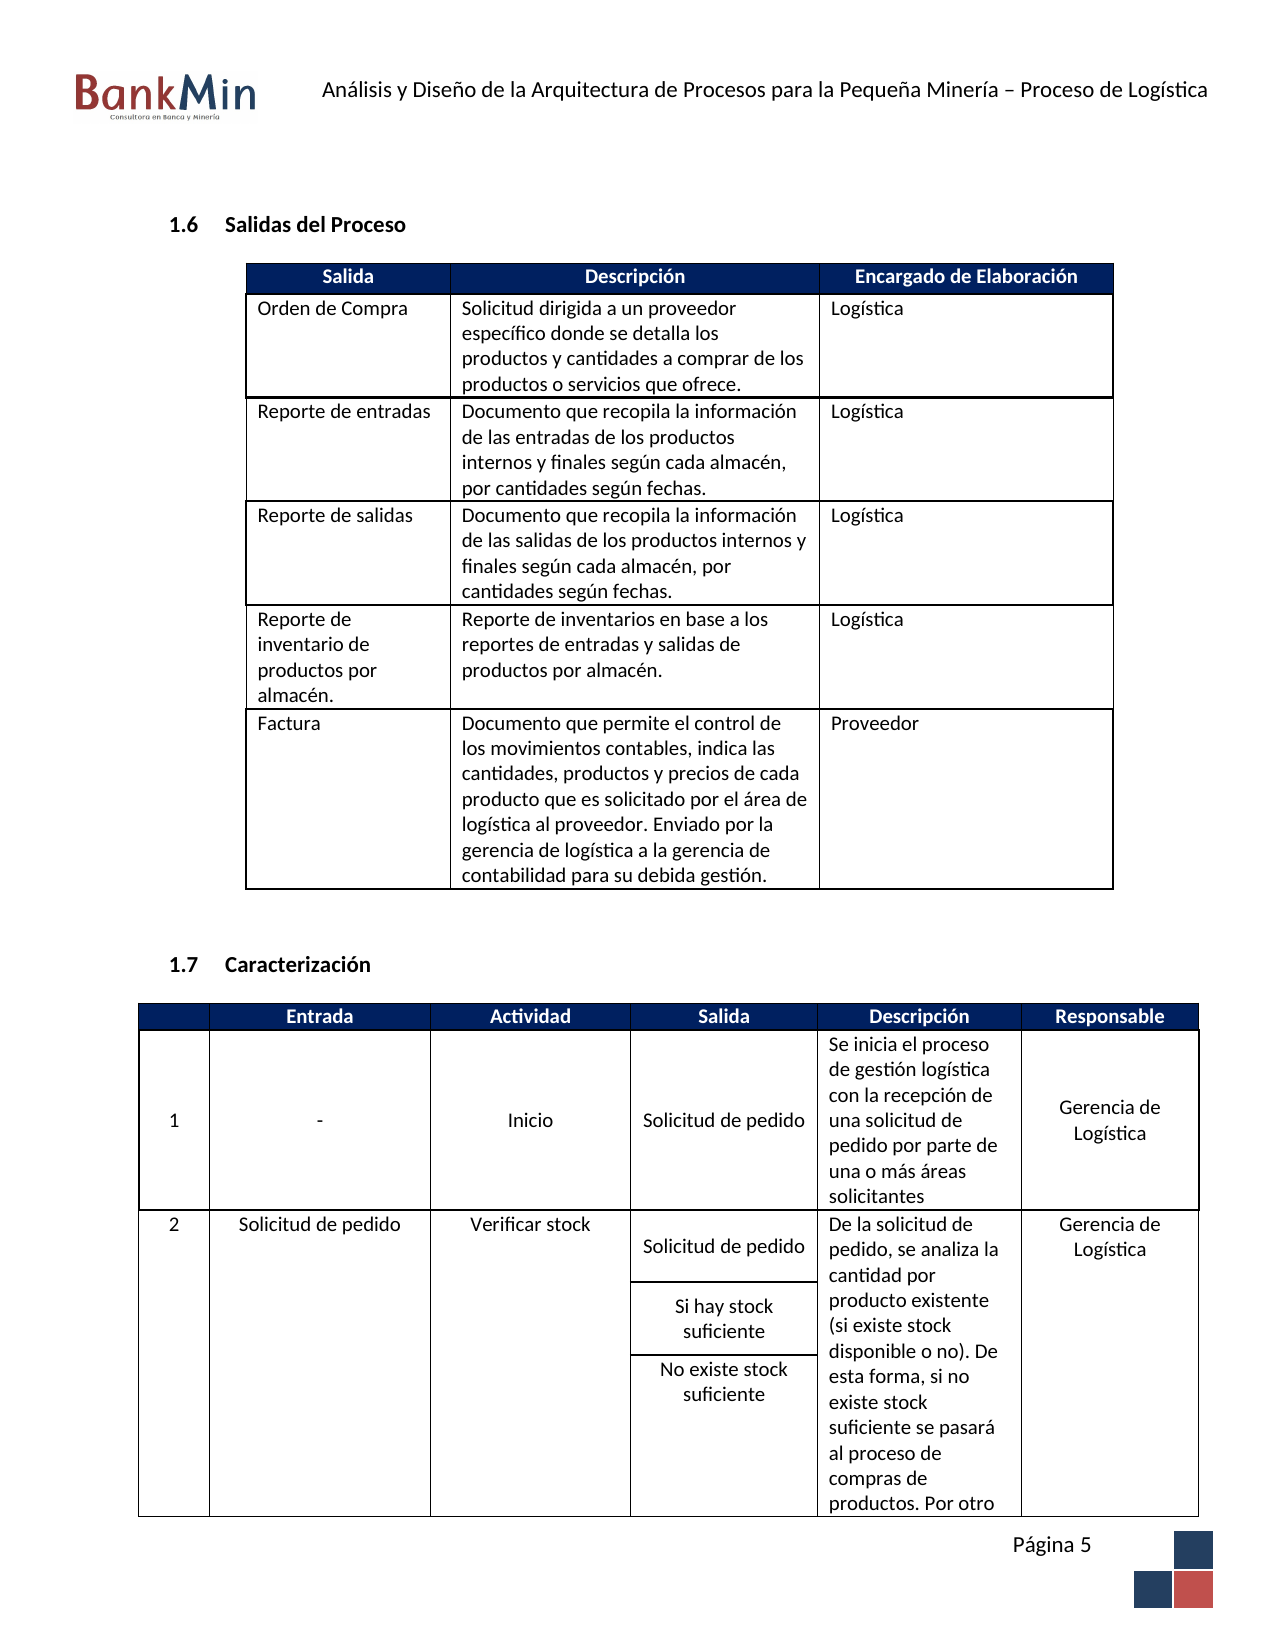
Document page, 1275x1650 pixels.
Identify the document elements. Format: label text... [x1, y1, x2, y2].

table_cell Logística [820, 295, 1112, 396]
table_cell No existe stock suficiente [631, 1356, 817, 1516]
table_header Entrada [210, 1004, 430, 1029]
table_cell Se inicia el proceso de gestión logística con la recepción de una solicitud de pedido por parte de una o más áreas solicitantes [818, 1031, 1021, 1209]
table_cell Reporte de entradas [247, 399, 450, 500]
subtitle 1.6 Salidas del Proceso [169, 210, 1209, 238]
table_header Salida [247, 264, 450, 293]
table_cell De la solicitud de pedido, se analiza la cantidad por producto existente (si existe stock disponible o no). De esta forma, si no existe stock suficiente se pasará al proceso de compras de productos. Por otro lado, si hay stock suficiente, se enviará la solicitud de pedido respectiva, que ayudará a gestionar el control de salidas del almacén. [818, 1211, 1021, 1516]
table_cell Orden de Compra [247, 295, 450, 396]
table_header Responsable [1022, 1004, 1198, 1029]
table_cell Reporte de salidas [247, 502, 450, 604]
table_cell Factura [247, 710, 450, 888]
table_header Salida [631, 1004, 817, 1029]
table_header Actividad [431, 1004, 630, 1029]
table_cell Documento que recopila la información de las entradas de los productos internos y finales según cada almacén, por cantidades según fechas. [451, 399, 819, 500]
table_cell 2 [139, 1211, 209, 1516]
table_cell - [210, 1031, 430, 1209]
table_cell Inicio [431, 1031, 630, 1209]
table_cell Logística [820, 606, 1113, 708]
table_cell Proveedor [820, 710, 1112, 888]
table_cell Documento que recopila la información de las salidas de los productos internos y finales según cada almacén, por cantidades según fechas. [451, 502, 819, 604]
table_cell Solicitud de pedido [631, 1211, 817, 1281]
table_cell Reporte de inventarios en base a los reportes de entradas y salidas de productos por almacén. [451, 606, 819, 708]
picture [73, 71, 258, 124]
subtitle 1.7 Caracterización [169, 950, 1209, 978]
table_cell Solicitud de pedido [210, 1211, 430, 1516]
table_cell Solicitud de pedido [631, 1031, 817, 1209]
table_header Encargado de Elaboración [820, 264, 1113, 293]
table_cell Solicitud dirigida a un proveedor específico donde se detalla los productos y cantidades a comprar de los productos o servicios que ofrece. [451, 295, 819, 396]
table_cell Reporte de inventario de productos por almacén. [247, 606, 450, 708]
table_cell Verificar stock [431, 1211, 630, 1516]
table_cell Logística [820, 399, 1113, 500]
table_cell Si hay stock suficiente [631, 1283, 817, 1354]
table_cell Gerencia de Logística [1022, 1211, 1198, 1516]
table_cell 1 [140, 1031, 209, 1209]
table_cell Documento que permite el control de los movimientos contables, indica las cantidades, productos y precios de cada producto que es solicitado por el área de logística al proveedor. Enviado por la gerencia de logística a la gerencia de contabilidad para su debida gestión. [451, 710, 819, 888]
table_header [139, 1004, 209, 1029]
table_header Descripción [451, 264, 819, 293]
table_cell Gerencia de Logística [1022, 1031, 1198, 1209]
table_header Descripción [818, 1004, 1021, 1029]
table_cell Logística [820, 502, 1112, 604]
